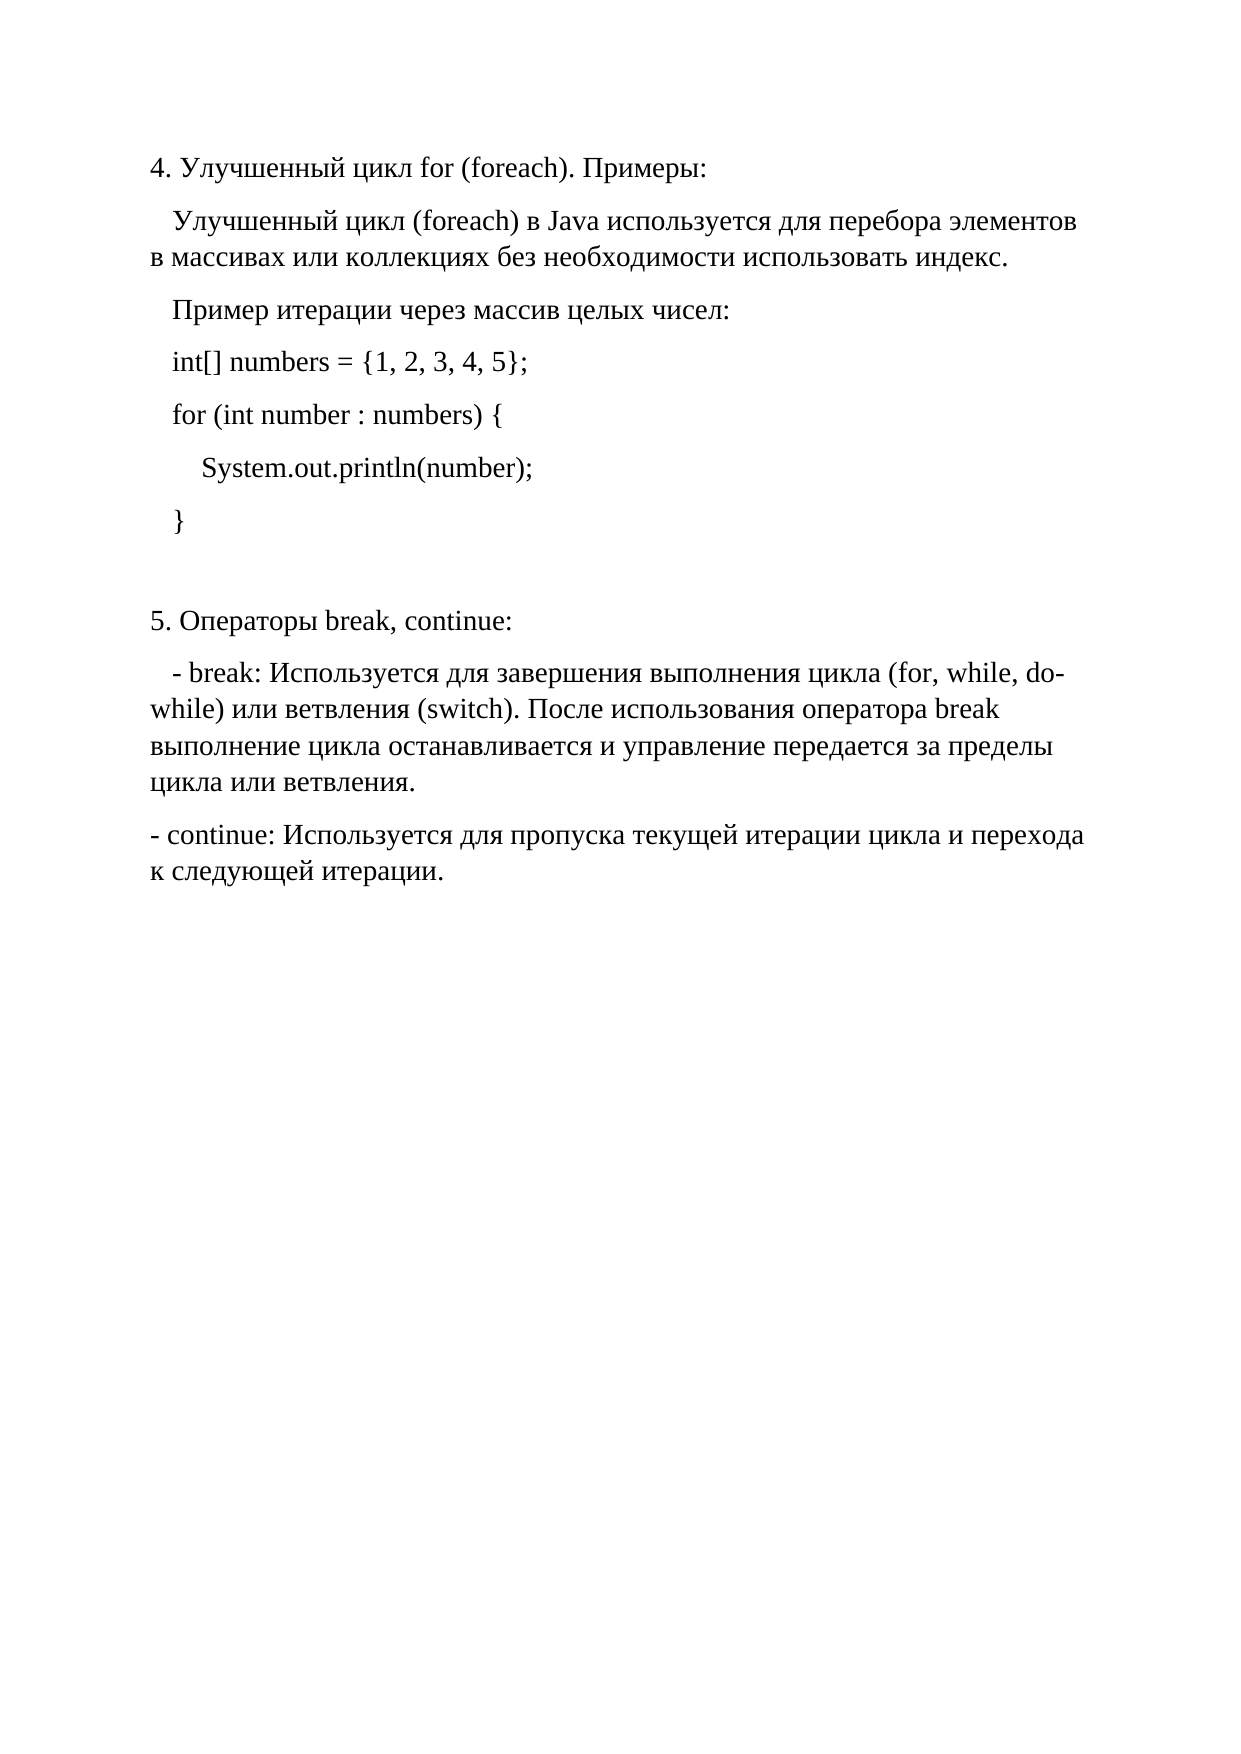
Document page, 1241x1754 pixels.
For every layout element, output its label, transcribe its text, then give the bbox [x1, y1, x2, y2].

text Пример итерации через массив целых чисел: [150, 292, 1090, 325]
text System.out.println(number); [150, 450, 1090, 484]
text 4. Улучшенный цикл for (foreach). Примеры: [150, 150, 1090, 183]
text } [150, 503, 1090, 537]
text int[] numbers = {1, 2, 3, 4, 5}; [150, 344, 1090, 378]
text - continue: Используется для пропуска текущей итерации цикла и перехода к следующей итерации. [150, 817, 1090, 886]
text Улучшенный цикл (foreach) в Java используется для перебора элементов в массивах или коллекциях без необходимости использовать индекс. [150, 203, 1090, 272]
text - break: Используется для завершения выполнения цикла (for, while, do-while) или ветвления (switch). После использования оператора break выполнение цикла останавливается и управление передается за пределы цикла или ветвления. [150, 656, 1090, 797]
text 5. Операторы break, continue: [150, 603, 1090, 636]
text for (int number : numbers) { [150, 397, 1090, 431]
